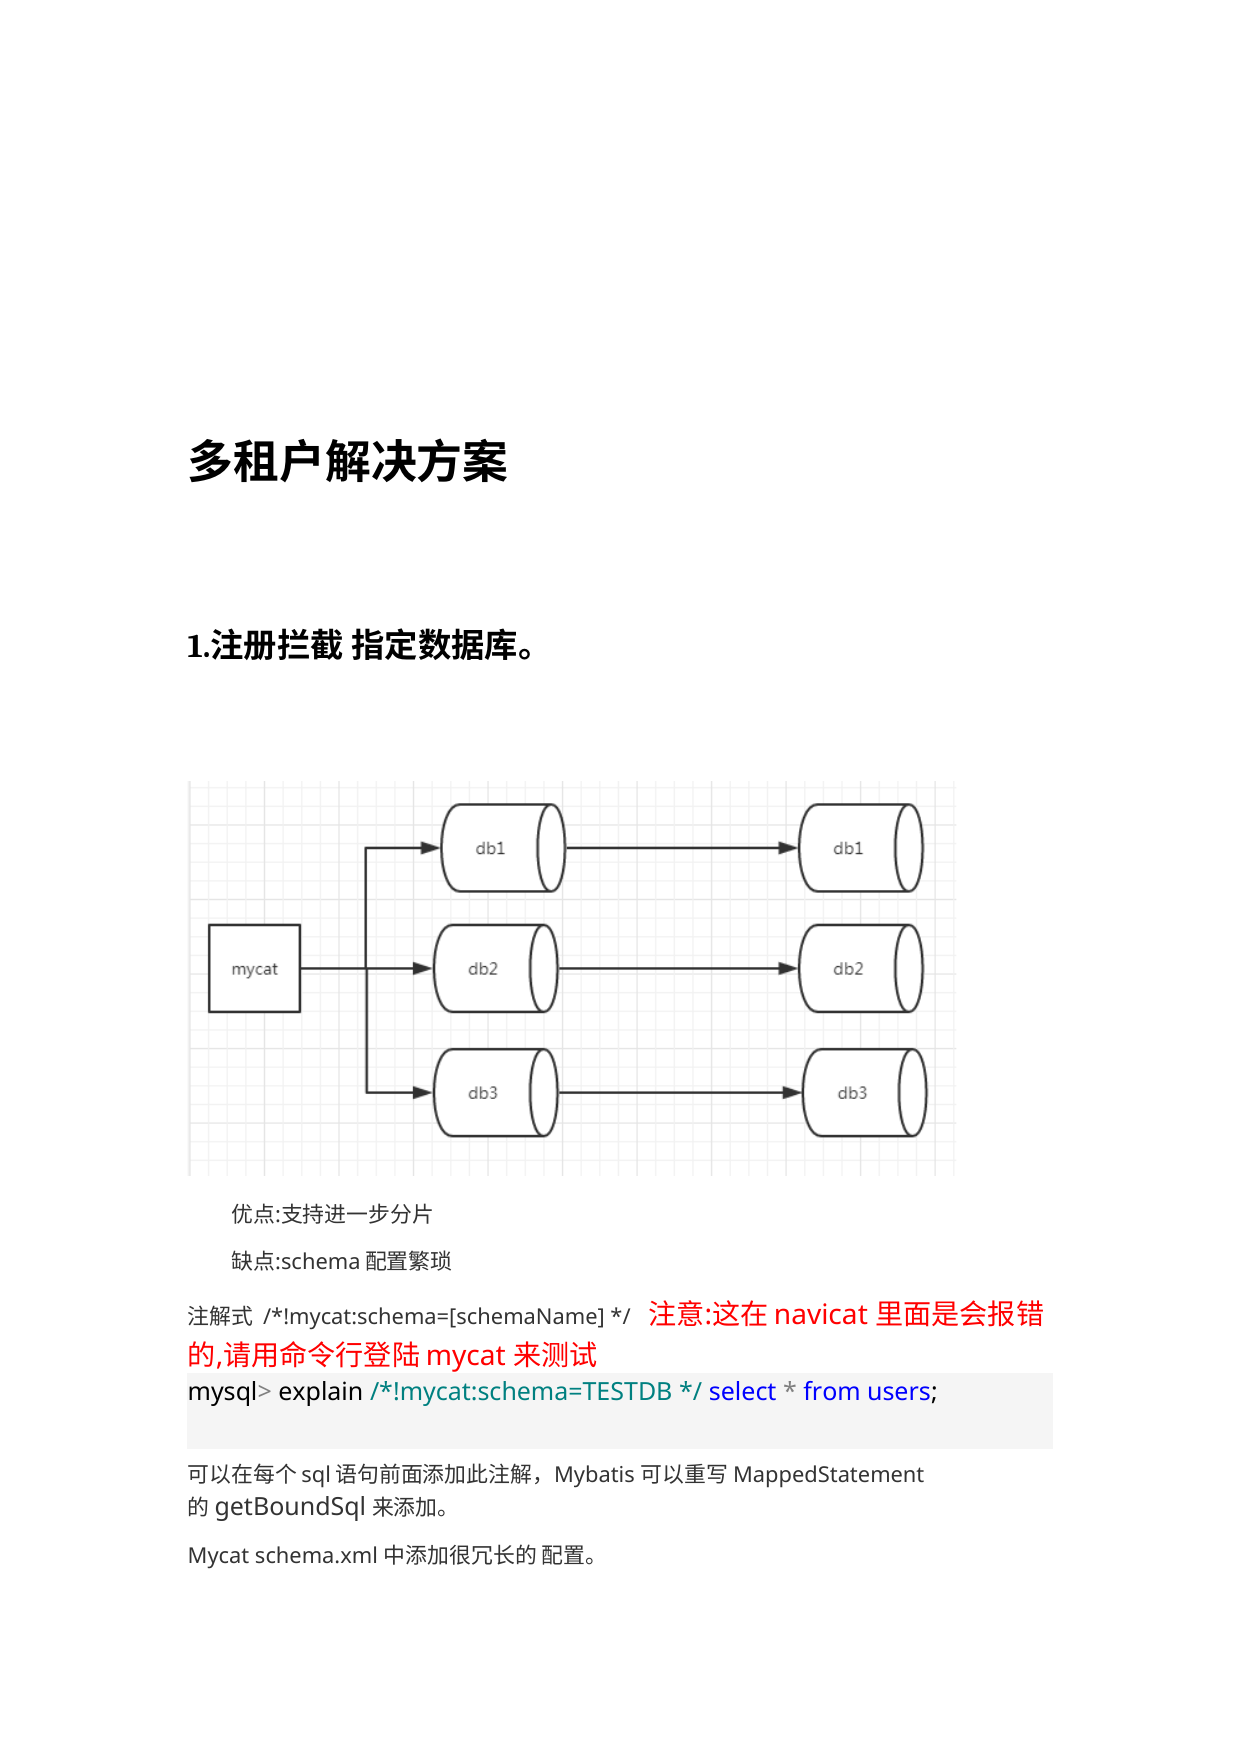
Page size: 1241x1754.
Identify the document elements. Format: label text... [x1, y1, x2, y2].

text mysql> explain /*!mycat:schema=TESTDB */ select * from users; [187, 1373, 1053, 1407]
text 可以在每个sql语句前面添加此注解，Mybatis 可以重写 MappedStatement 的 getBoundSql 来添加。 [187, 1457, 1053, 1523]
text Mycat schema.xml 中添加很冗长的 配置。 [187, 1538, 1053, 1570]
text 优点:支持进一步分片 [187, 1197, 1053, 1229]
subtitle 多租户解决方案 [187, 425, 1053, 491]
text 注解式 /*!mycat:schema=[schemaName] */ 注意:这在navicat 里面是会报错的,请用命令行登陆mycat 来测试 [187, 1292, 1053, 1373]
picture [187, 781, 957, 1176]
text 缺点:schema配置繁琐 [187, 1244, 1053, 1276]
subtitle 1.注册拦截 指定数据库。 [187, 619, 1053, 667]
